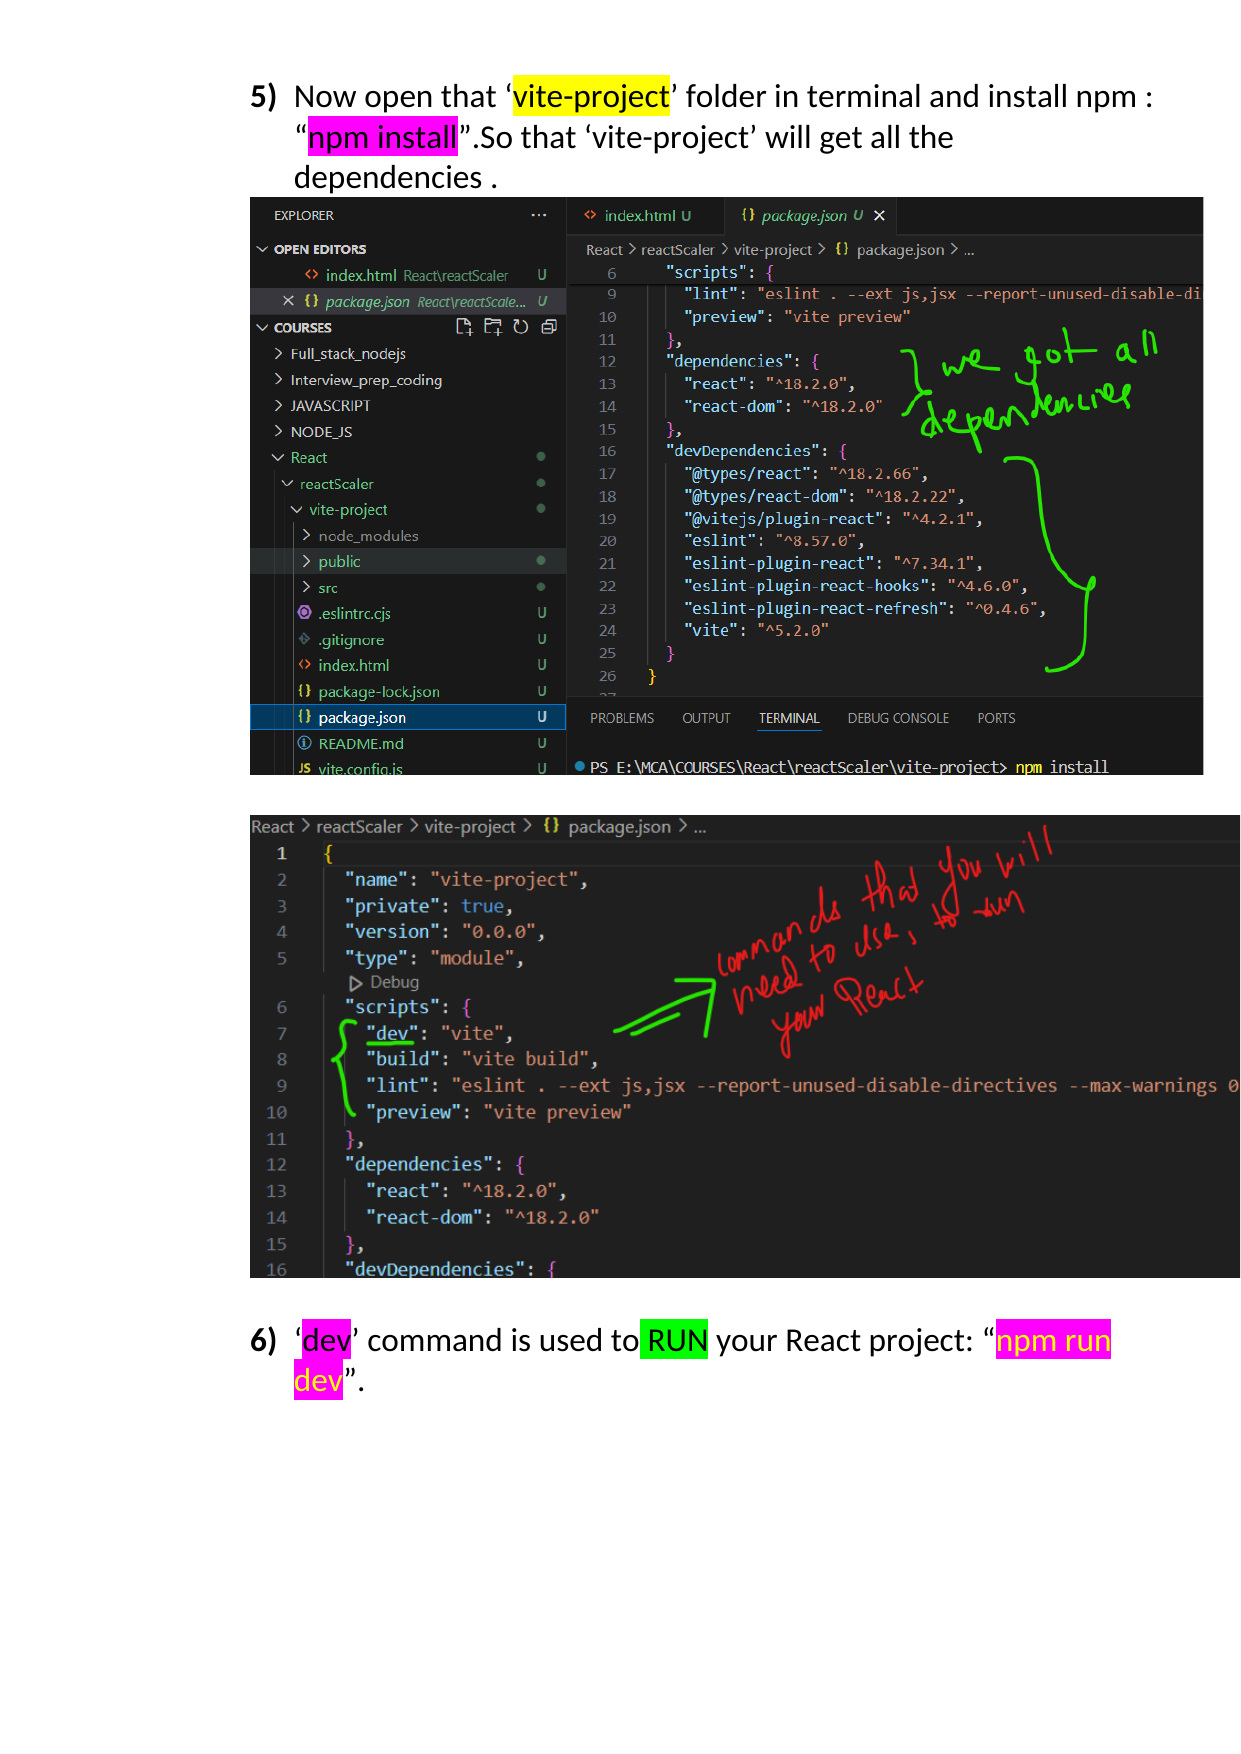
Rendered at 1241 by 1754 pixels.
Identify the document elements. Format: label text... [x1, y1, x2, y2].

picture [250, 815, 1241, 1278]
list ‘dev’ command is used to RUN your React project: “npm run dev”. [250, 1319, 302, 1400]
picture [250, 197, 1204, 775]
list Now open that ‘vite-project’ folder in terminal and install npm : “npm install”.So that ‘vite-project’ will get all the dependencies . [250, 75, 1165, 197]
list ‘dev’ command is used to RUN your React project: “npm run dev”. [343, 1319, 1165, 1400]
